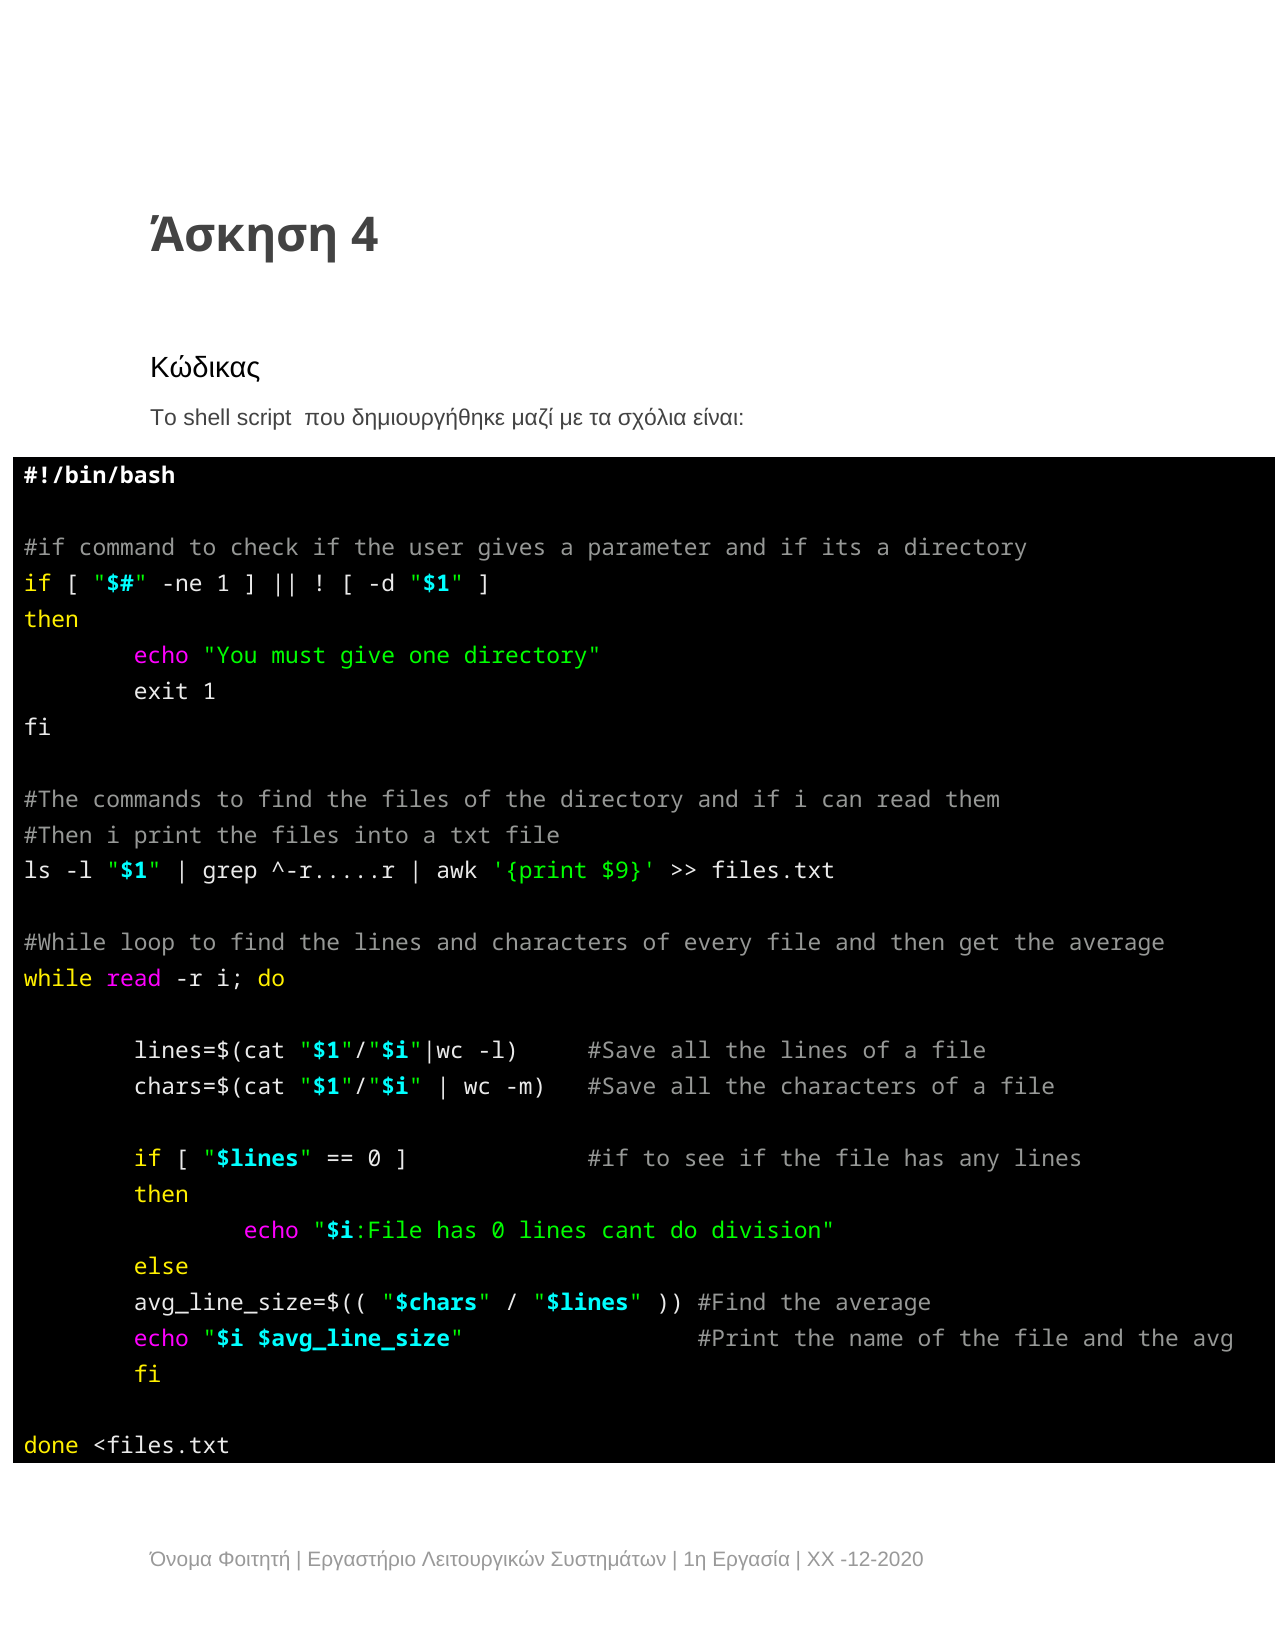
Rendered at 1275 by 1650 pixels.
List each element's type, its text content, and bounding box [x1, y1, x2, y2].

subtitle Κώδικας [150, 350, 1125, 383]
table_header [15, 459, 1274, 1461]
subtitle Άσκηση 4 [150, 200, 1125, 265]
text Το shell script που δημιουργήθηκε μαζί με τα σχόλια είναι: [150, 404, 1125, 431]
